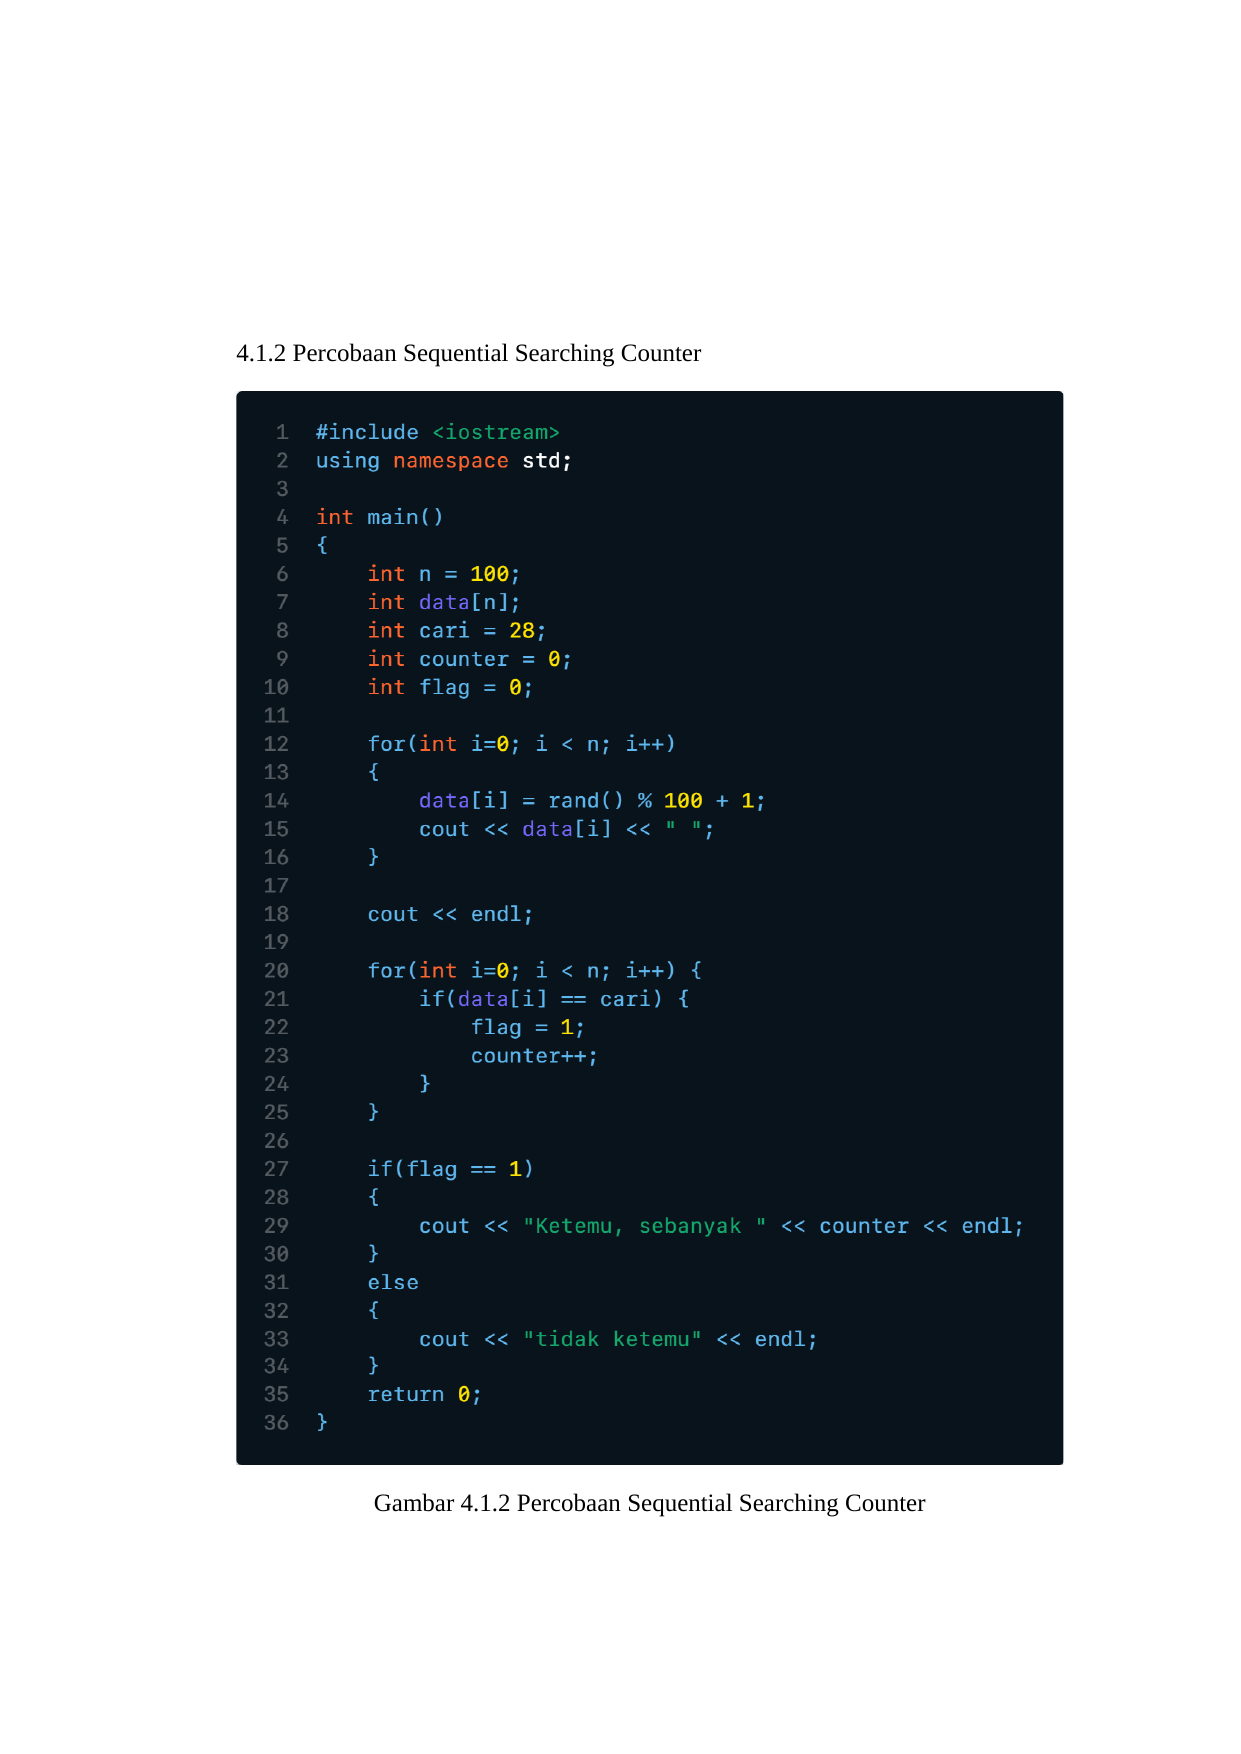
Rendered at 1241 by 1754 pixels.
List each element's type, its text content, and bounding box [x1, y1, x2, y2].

picture [236, 391, 1064, 1465]
list 4.1.2 Percobaan Sequential Searching Counter [236, 338, 1063, 367]
list Gambar 4.1.2 Percobaan Sequential Searching Counter [236, 1488, 1063, 1517]
